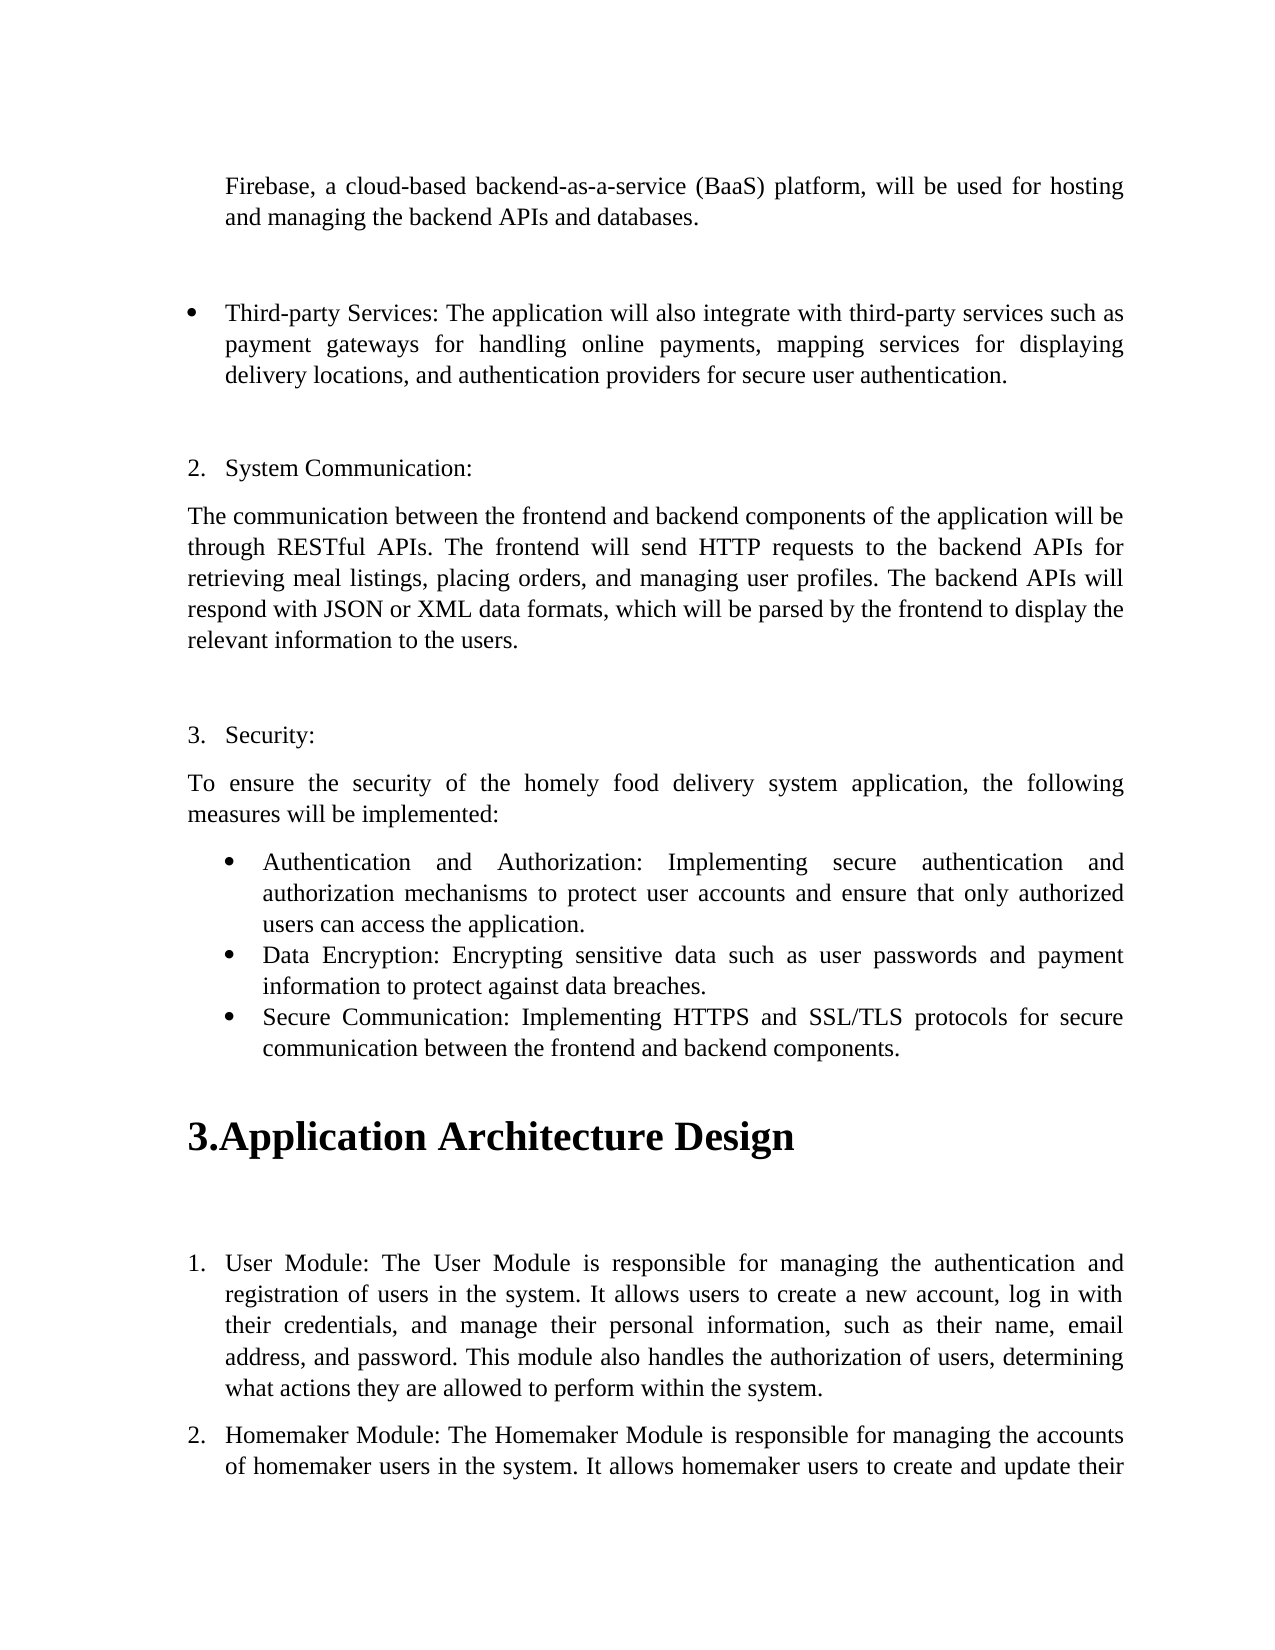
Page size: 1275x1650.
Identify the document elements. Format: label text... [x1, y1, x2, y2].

list Authentication and Authorization: Implementing secure authentication and authorization mechanisms to protect user accounts and ensure that only authorized users can access the application. [225, 847, 1125, 938]
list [187, 171, 1125, 231]
list Secure Communication: Implementing HTTPS and SSL/TLS protocols for secure communication between the frontend and backend components. [225, 1002, 1125, 1062]
list User Module: The User Module is responsible for managing the authentication and registration of users in the system. It allows users to create a new account, log in with their credentials, and manage their personal information, such as their name, email address, and password. This module also handles the authorization of users, determining what actions they are allowed to perform within the system. [187, 1248, 1125, 1401]
list Security: [187, 720, 1125, 749]
list System Communication: [187, 453, 1125, 482]
text 3.Application Architecture Design [187, 1112, 1125, 1160]
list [187, 1420, 1125, 1480]
text To ensure the security of the homely food delivery system application, the following measures will be implemented: [187, 768, 1125, 828]
text The communication between the frontend and backend components of the application will be through RESTful APIs. The frontend will send HTTP requests to the backend APIs for retrieving meal listings, placing orders, and managing user profiles. The backend APIs will respond with JSON or XML data formats, which will be parsed by the frontend to display the relevant information to the users. [187, 501, 1125, 654]
list Data Encryption: Encrypting sensitive data such as user passwords and payment information to protect against data breaches. [225, 940, 1125, 1000]
list Third-party Services: The application will also integrate with third-party services such as payment gateways for handling online payments, mapping services for displaying delivery locations, and authentication providers for secure user authentication. [187, 298, 1125, 389]
